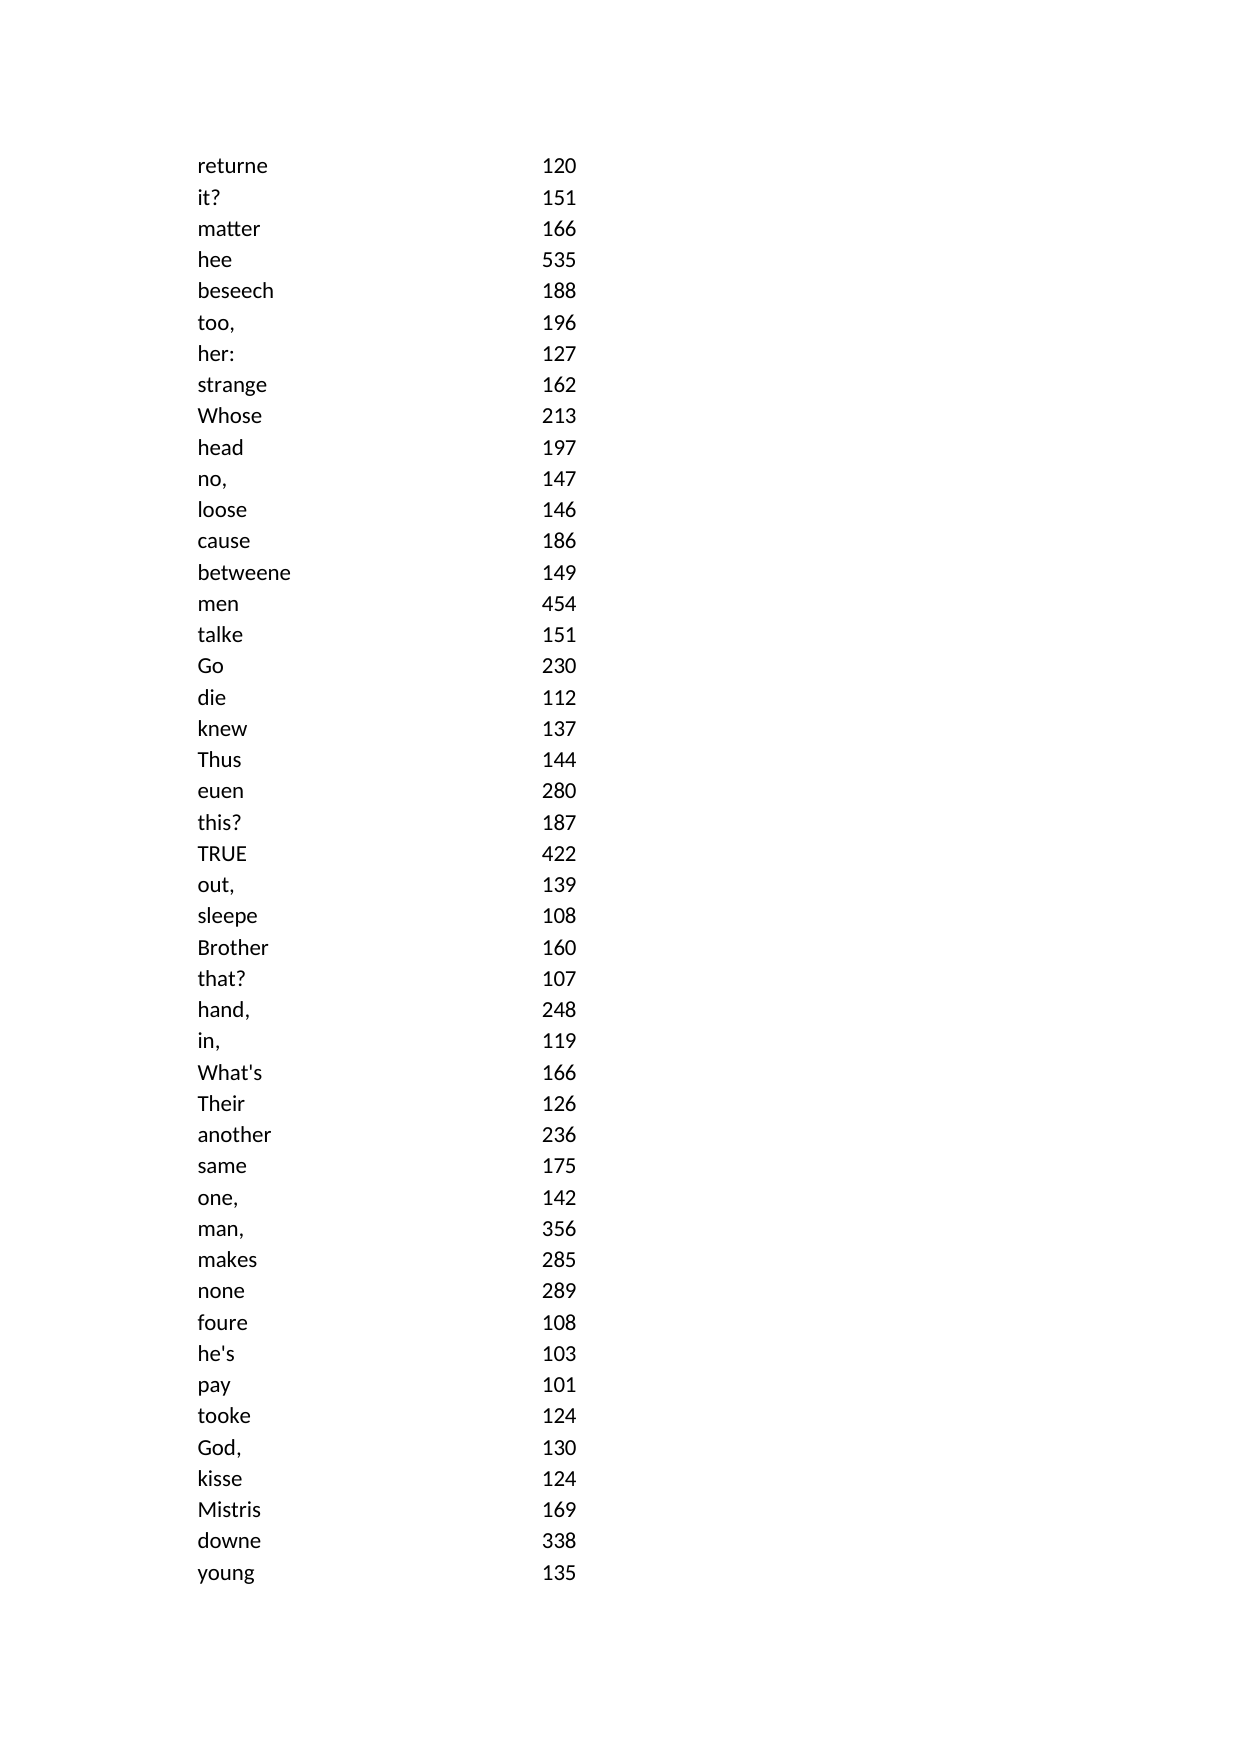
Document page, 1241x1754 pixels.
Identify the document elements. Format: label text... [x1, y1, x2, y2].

table_cell 289 [381, 1275, 588, 1306]
table_cell 197 [381, 431, 588, 462]
table_cell 139 [381, 869, 588, 900]
table_cell 196 [381, 306, 588, 337]
table_cell 162 [381, 369, 588, 400]
table_cell 338 [381, 1525, 588, 1556]
table_cell 285 [381, 1244, 588, 1275]
table_cell no, [186, 463, 381, 494]
table_cell 175 [381, 1150, 588, 1181]
table_cell Thus [186, 744, 381, 775]
table_cell betweene [186, 556, 381, 587]
table_cell tooke [186, 1400, 381, 1431]
table_cell 107 [381, 963, 588, 994]
table_cell 142 [381, 1181, 588, 1212]
table_cell 120 [381, 150, 588, 181]
table_cell Mistris [186, 1494, 381, 1525]
table_cell die [186, 681, 381, 712]
table_cell Go [186, 650, 381, 681]
table_cell matter [186, 213, 381, 244]
table_cell 160 [381, 931, 588, 962]
table_cell hee [186, 244, 381, 275]
table_cell out, [186, 869, 381, 900]
table_cell 108 [381, 900, 588, 931]
table_cell 124 [381, 1463, 588, 1494]
table_cell 103 [381, 1338, 588, 1369]
table_cell head [186, 431, 381, 462]
table_cell 137 [381, 713, 588, 744]
table_cell Whose [186, 400, 381, 431]
table_cell 130 [381, 1431, 588, 1462]
table_cell talke [186, 619, 381, 650]
table_cell strange [186, 369, 381, 400]
table_cell 169 [381, 1494, 588, 1525]
table_cell cause [186, 525, 381, 556]
table_cell knew [186, 713, 381, 744]
table_cell sleepe [186, 900, 381, 931]
table_cell 280 [381, 775, 588, 806]
table_cell man, [186, 1213, 381, 1244]
table_cell 213 [381, 400, 588, 431]
table_cell young [186, 1556, 381, 1587]
table_cell men [186, 588, 381, 619]
table_cell that? [186, 963, 381, 994]
table_cell another [186, 1119, 381, 1150]
table_cell 236 [381, 1119, 588, 1150]
table_cell 230 [381, 650, 588, 681]
table_cell TRUE [186, 838, 381, 869]
table_cell 124 [381, 1400, 588, 1431]
table_cell 151 [381, 181, 588, 212]
table_cell same [186, 1150, 381, 1181]
table_cell 422 [381, 838, 588, 869]
table_cell none [186, 1275, 381, 1306]
table_cell What's [186, 1056, 381, 1087]
table_cell God, [186, 1431, 381, 1462]
table_cell returne [186, 150, 381, 181]
table_cell downe [186, 1525, 381, 1556]
table_cell too, [186, 306, 381, 337]
table_cell Their [186, 1088, 381, 1119]
table_cell 149 [381, 556, 588, 587]
table_cell 535 [381, 244, 588, 275]
table_cell 119 [381, 1025, 588, 1056]
table_cell 127 [381, 338, 588, 369]
table_cell 186 [381, 525, 588, 556]
table_cell 146 [381, 494, 588, 525]
table_cell 248 [381, 994, 588, 1025]
table_cell 126 [381, 1088, 588, 1119]
table_cell makes [186, 1244, 381, 1275]
table_cell he's [186, 1338, 381, 1369]
table_cell 166 [381, 213, 588, 244]
table_cell 112 [381, 681, 588, 712]
table_cell in, [186, 1025, 381, 1056]
table_cell 135 [381, 1556, 588, 1587]
table_cell 147 [381, 463, 588, 494]
table_cell 101 [381, 1369, 588, 1400]
table_cell this? [186, 806, 381, 837]
table_cell one, [186, 1181, 381, 1212]
table_cell kisse [186, 1463, 381, 1494]
table_cell 187 [381, 806, 588, 837]
table_cell it? [186, 181, 381, 212]
table_cell 151 [381, 619, 588, 650]
table_cell her: [186, 338, 381, 369]
table_cell 166 [381, 1056, 588, 1087]
table_cell loose [186, 494, 381, 525]
table_cell foure [186, 1306, 381, 1337]
table_cell 188 [381, 275, 588, 306]
table_cell 356 [381, 1213, 588, 1244]
table_cell Brother [186, 931, 381, 962]
table_cell 108 [381, 1306, 588, 1337]
table_cell 454 [381, 588, 588, 619]
table_cell hand, [186, 994, 381, 1025]
table_cell 144 [381, 744, 588, 775]
table_cell pay [186, 1369, 381, 1400]
table_cell beseech [186, 275, 381, 306]
table_cell euen [186, 775, 381, 806]
